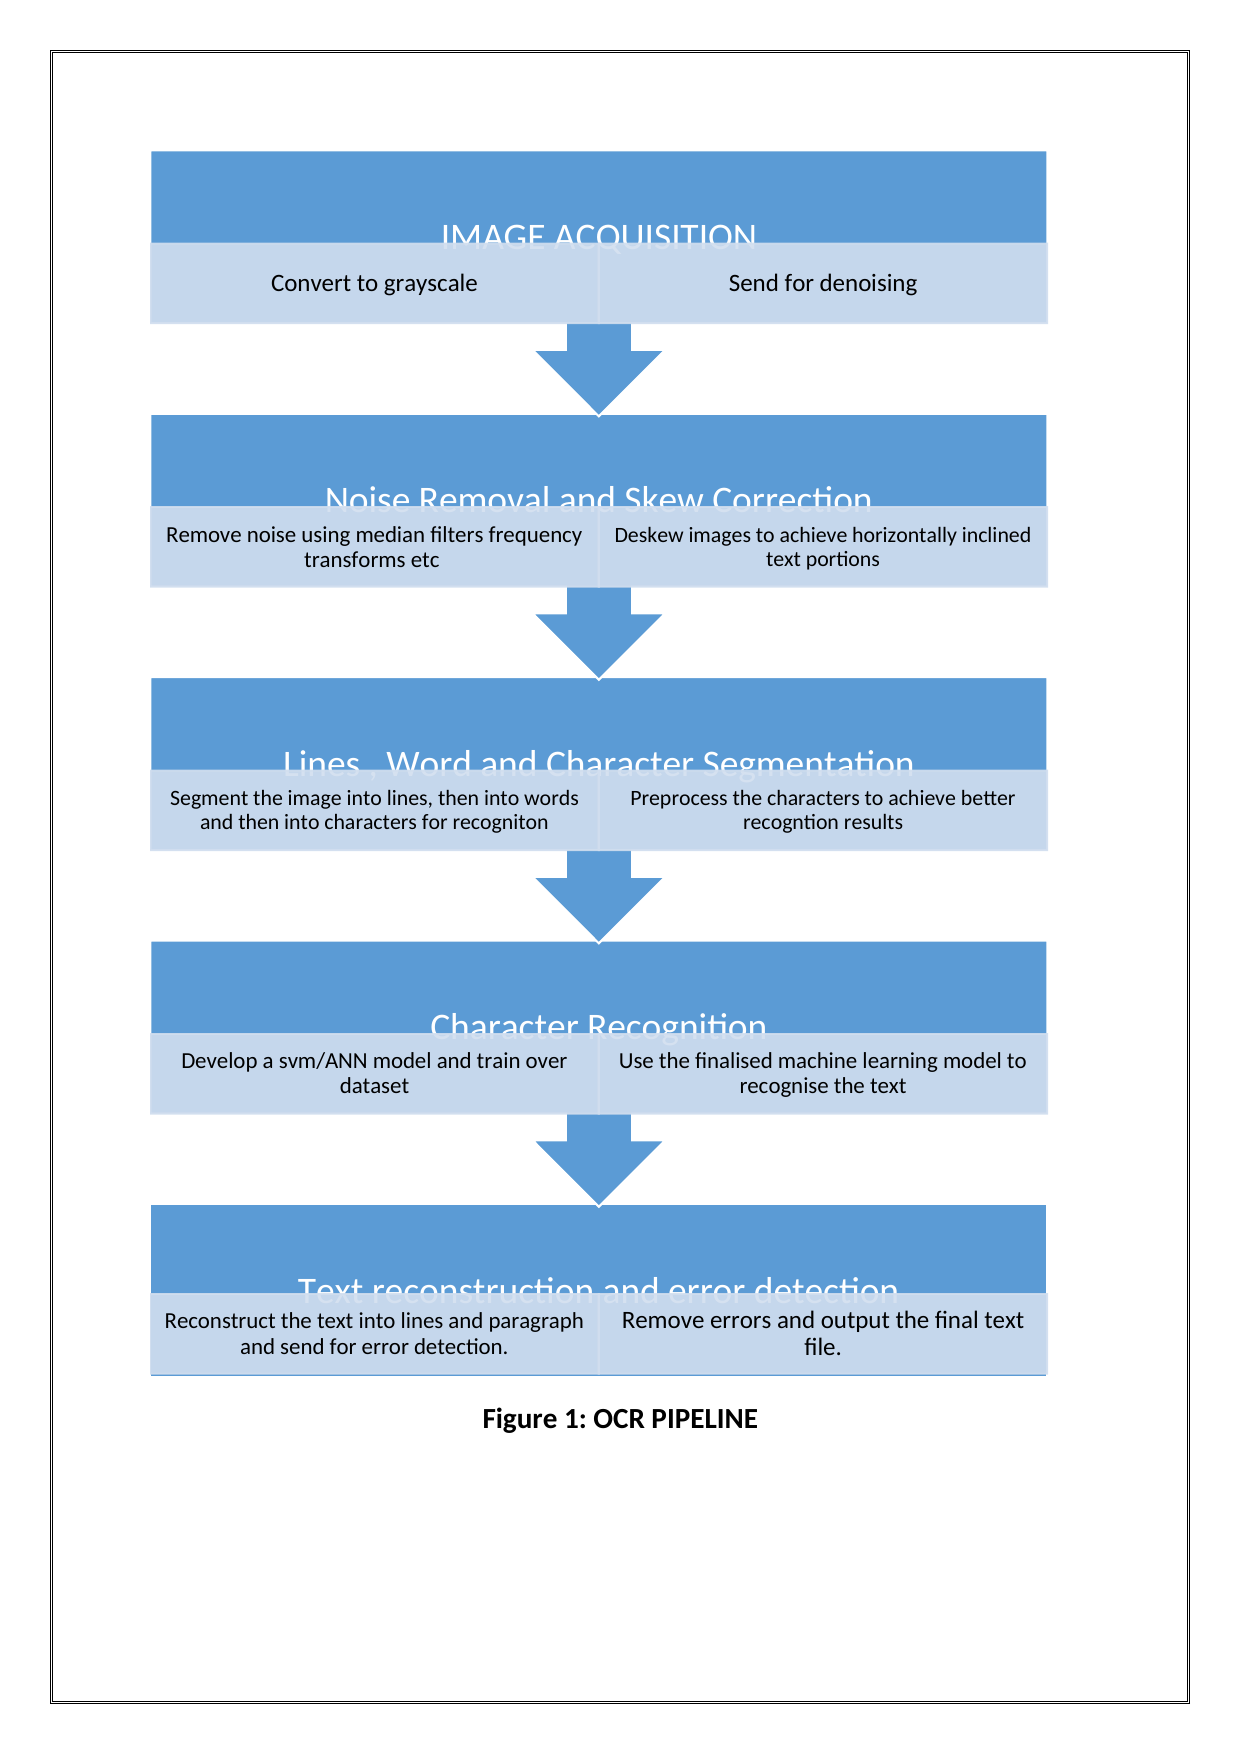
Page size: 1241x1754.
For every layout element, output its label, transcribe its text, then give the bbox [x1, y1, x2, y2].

text Figure 1: OCR PIPELINE [150, 1400, 1090, 1436]
